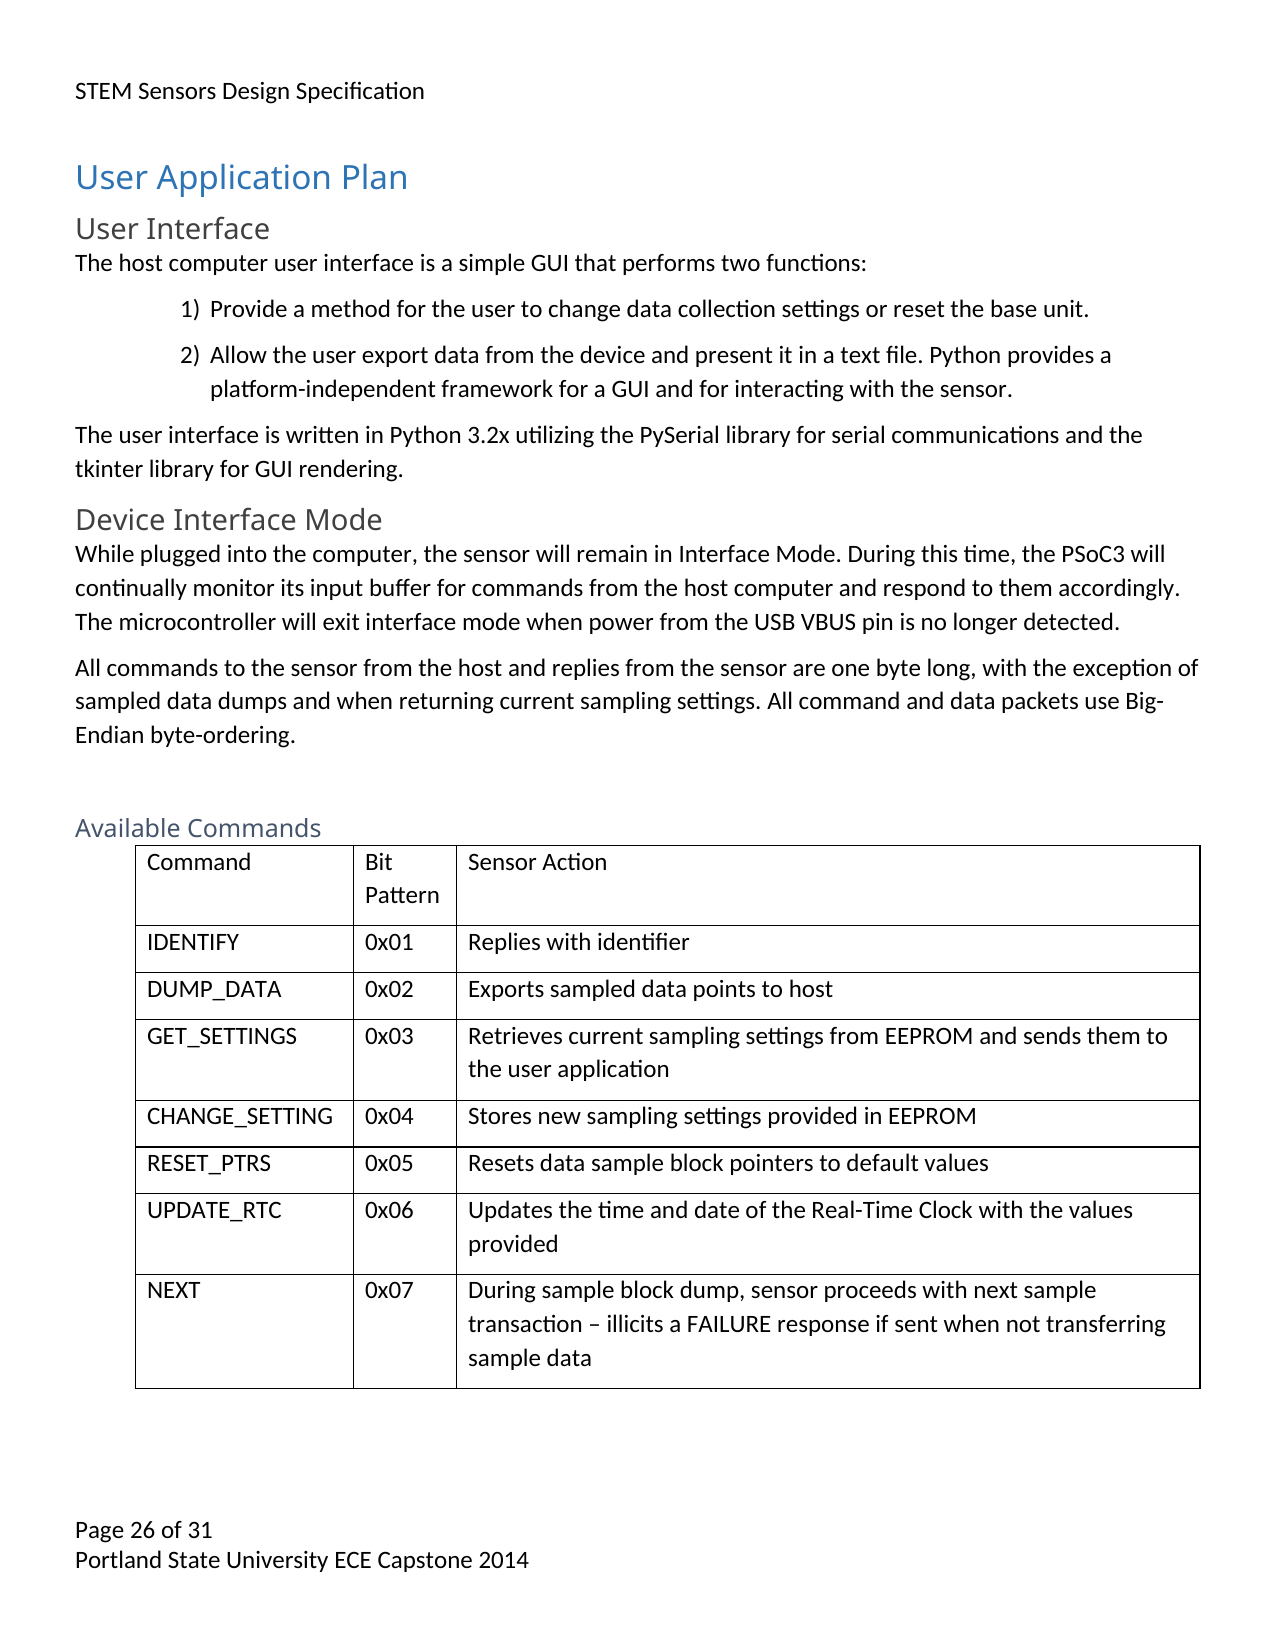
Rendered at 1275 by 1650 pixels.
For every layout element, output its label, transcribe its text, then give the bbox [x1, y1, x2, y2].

table_cell 0x01 [354, 926, 456, 972]
table_cell Resets data sample block pointers to default values [457, 1148, 1199, 1193]
list Allow the user export data from the device and present it in a text file. Python provides a platform-independent framework for a GUI and for interacting with the sensor. [180, 340, 1200, 404]
text While plugged into the computer, the sensor will remain in Interface Mode. During this time, the PSoC3 will continually monitor its input buffer for commands from the host computer and respond to them accordingly. The microcontroller will exit interface mode when power from the USB VBUS pin is no longer detected. [75, 538, 1200, 636]
text The user interface is written in Python 3.2x utilizing the PySerial library for serial communications and the tkinter library for GUI rendering. [75, 419, 1200, 483]
table_header Bit Pattern [354, 846, 456, 925]
table_cell 0x02 [354, 973, 456, 1019]
subtitle Device Interface Mode [75, 499, 1200, 538]
table_cell Updates the time and date of the Real-Time Clock with the values provided [457, 1194, 1199, 1274]
table_cell 0x04 [354, 1101, 456, 1146]
table_cell NEXT [136, 1275, 353, 1388]
subtitle User Interface [75, 208, 1200, 248]
table_cell 0x05 [354, 1148, 456, 1193]
table_cell GET_SETTINGS [136, 1020, 353, 1099]
table_cell UPDATE_RTC [136, 1194, 353, 1274]
table_cell Replies with identifier [457, 926, 1199, 972]
table_cell Exports sampled data points to host [457, 973, 1199, 1019]
table_header Sensor Action [457, 846, 1199, 925]
table_cell During sample block dump, sensor proceeds with next sample transaction – illicits a FAILURE response if sent when not transferring sample data [457, 1275, 1199, 1388]
table_cell IDENTIFY [136, 926, 353, 972]
table_header Command [136, 846, 353, 925]
list Provide a method for the user to change data collection settings or reset the base unit. [180, 294, 1200, 324]
text The host computer user interface is a simple GUI that performs two functions: [75, 248, 1200, 278]
table_cell Retrieves current sampling settings from EEPROM and sends them to the user application [457, 1020, 1199, 1099]
table_cell DUMP_DATA [136, 973, 353, 1019]
table_cell Stores new sampling settings provided in EEPROM [457, 1101, 1199, 1146]
table_cell 0x06 [354, 1194, 456, 1274]
table_cell 0x07 [354, 1275, 456, 1388]
table_cell CHANGE_SETTING [136, 1101, 353, 1146]
table_cell RESET_PTRS [136, 1148, 353, 1193]
text All commands to the sensor from the host and replies from the sensor are one byte long, with the exception of sampled data dumps and when returning current sampling settings. All command and data packets use Big-Endian byte-ordering. [75, 652, 1200, 749]
subtitle User Application Plan [75, 154, 1200, 199]
table_cell 0x03 [354, 1020, 456, 1099]
subtitle Available Commands [75, 811, 1200, 845]
